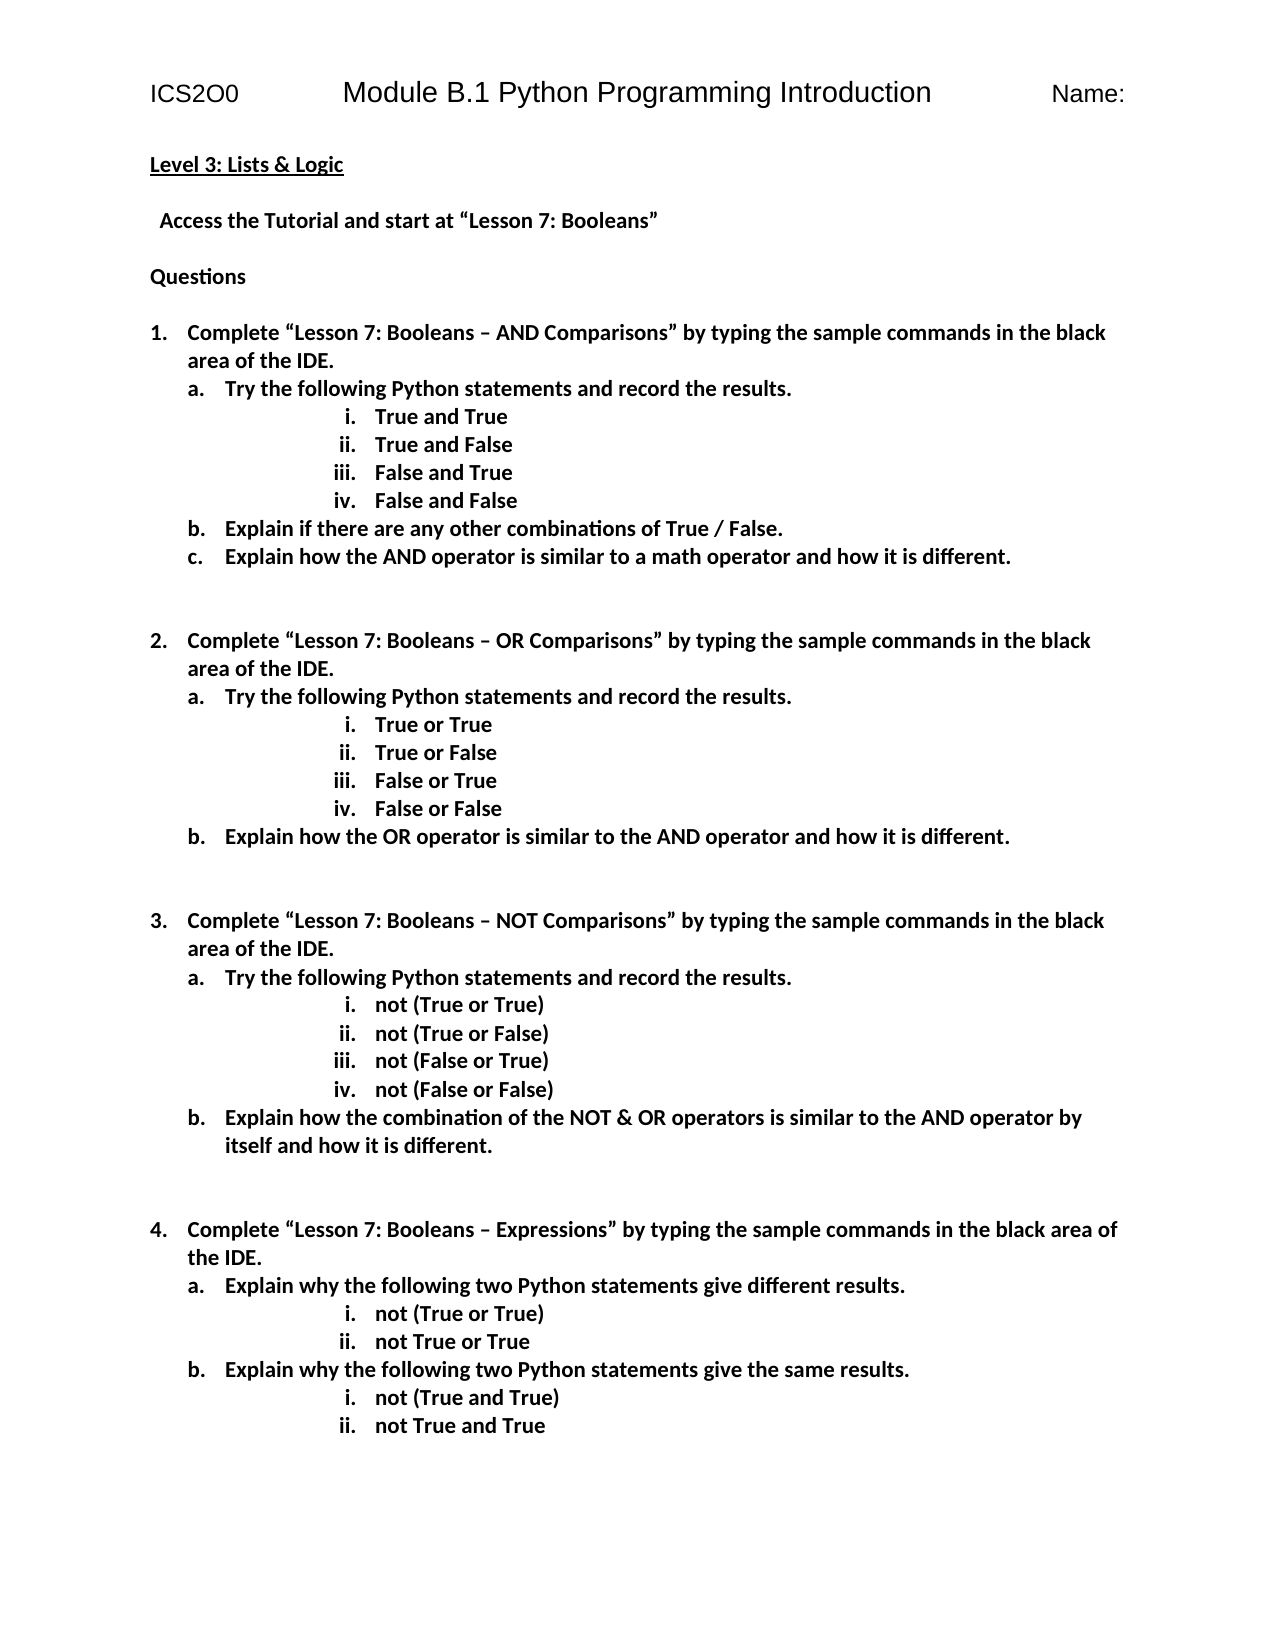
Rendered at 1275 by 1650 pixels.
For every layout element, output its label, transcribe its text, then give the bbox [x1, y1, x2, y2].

list True or True [356, 710, 1125, 738]
list not (True or True) [356, 991, 1125, 1019]
list False or True [356, 766, 1125, 794]
list Try the following Python statements and record the results. [187, 963, 1125, 991]
list not (False or False) [356, 1075, 1125, 1103]
list False or False [356, 794, 1125, 822]
list True and False [356, 430, 1125, 458]
text Access the Tutorial and start at “Lesson 7: Booleans” [159, 206, 1125, 234]
list not (True or False) [356, 1019, 1125, 1047]
list Explain if there are any other combinations of True / False. [187, 514, 1125, 542]
list Explain how the OR operator is similar to the AND operator and how it is different. [187, 822, 1125, 851]
list Explain how the combination of the NOT & OR operators is similar to the AND operator by itself and how it is different. [187, 1103, 1125, 1159]
list not (True or True) [356, 1299, 1125, 1327]
list not True and True [356, 1411, 1125, 1439]
list True and True [356, 402, 1125, 430]
list Try the following Python statements and record the results. [187, 374, 1125, 402]
list Complete “Lesson 7: Booleans – AND Comparisons” by typing the sample commands in the black area of the IDE. [150, 318, 1125, 374]
list Complete “Lesson 7: Booleans – OR Comparisons” by typing the sample commands in the black area of the IDE. [150, 626, 1125, 682]
list False and True [356, 458, 1125, 486]
list Complete “Lesson 7: Booleans – Expressions” by typing the sample commands in the black area of the IDE. [150, 1215, 1125, 1271]
list not True or True [356, 1327, 1125, 1355]
list not (True and True) [356, 1383, 1125, 1411]
list not (False or True) [356, 1047, 1125, 1075]
list Explain why the following two Python statements give the same results. [187, 1355, 1125, 1383]
list True or False [356, 738, 1125, 766]
list False and False [356, 486, 1125, 514]
text Questions [150, 262, 1125, 290]
list Try the following Python statements and record the results. [187, 682, 1125, 710]
text Level 3: Lists & Logic [150, 150, 1125, 178]
list Explain how the AND operator is similar to a math operator and how it is different. [187, 542, 1125, 570]
list Explain why the following two Python statements give different results. [187, 1271, 1125, 1299]
list Complete “Lesson 7: Booleans – NOT Comparisons” by typing the sample commands in the black area of the IDE. [150, 907, 1125, 963]
